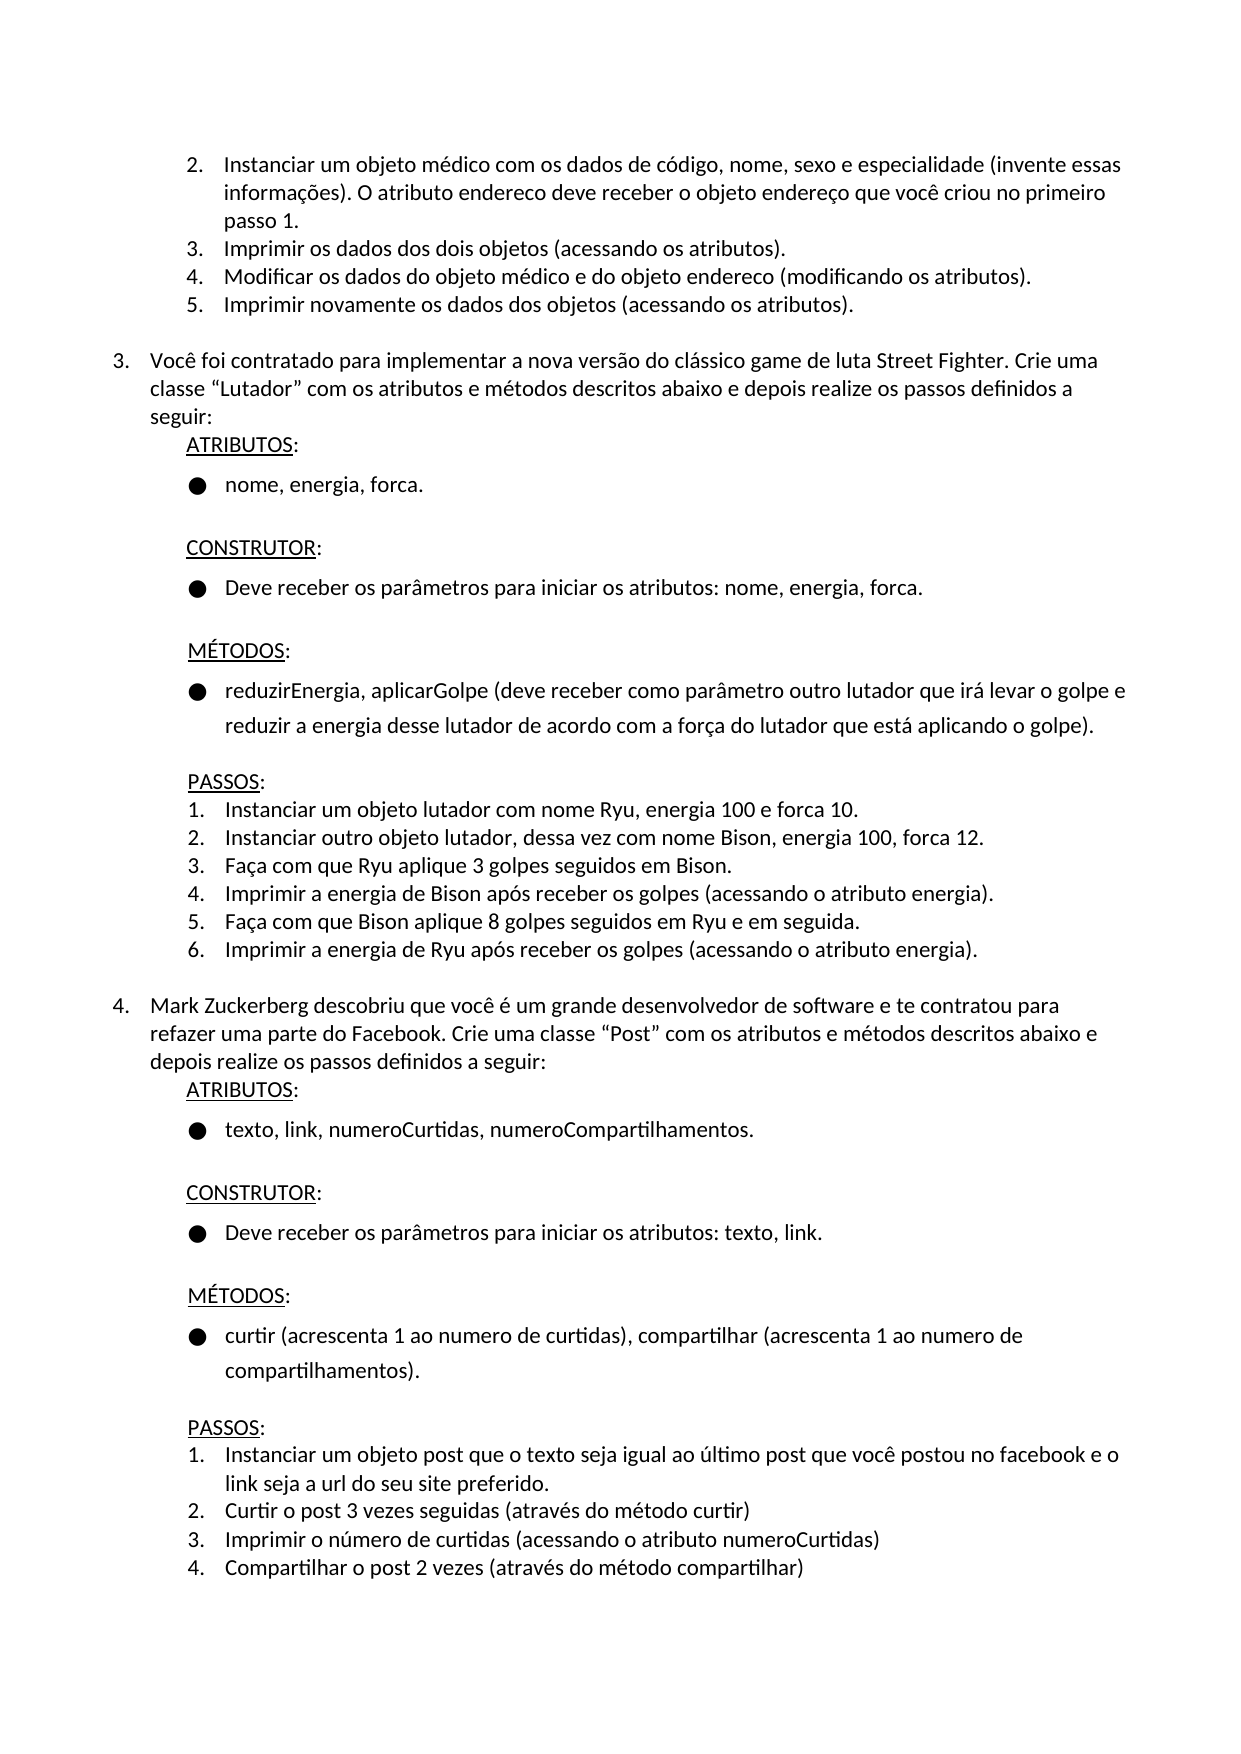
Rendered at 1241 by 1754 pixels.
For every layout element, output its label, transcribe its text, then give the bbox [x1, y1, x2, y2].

list Instanciar outro objeto lutador, dessa vez com nome Bison, energia 100, forca 12. [187, 823, 1128, 851]
text ATRIBUTOS: [112, 430, 1128, 458]
text MÉTODOS: [187, 1282, 1128, 1309]
text CONSTRUTOR: [112, 1178, 1128, 1207]
list Faça com que Ryu aplique 3 golpes seguidos em Bison. [187, 851, 1128, 879]
list Imprimir a energia de Ryu após receber os golpes (acessando o atributo energia). [187, 935, 1128, 963]
list Faça com que Bison aplique 8 golpes seguidos em Ryu e em seguida. [187, 907, 1128, 935]
list Modificar os dados do objeto médico e do objeto endereco (modificando os atributos). [186, 262, 1128, 290]
list Você foi contratado para implementar a nova versão do clássico game de luta Street Fighter. Crie uma classe “Lutador” com os atributos e métodos descritos abaixo e depois realize os passos definidos a seguir: [112, 346, 1128, 430]
list Imprimir novamente os dados dos objetos (acessando os atributos). [186, 290, 1128, 318]
list Instanciar um objeto médico com os dados de código, nome, sexo e especialidade (invente essas informações). O atributo endereco deve receber o objeto endereço que você criou no primeiro passo 1. [186, 150, 1128, 234]
list Deve receber os parâmetros para iniciar os atributos: texto, link. [187, 1207, 1128, 1253]
list Mark Zuckerberg descobriu que você é um grande desenvolvedor de software e te contratou para refazer uma parte do Facebook. Crie uma classe “Post” com os atributos e métodos descritos abaixo e depois realize os passos definidos a seguir: [112, 991, 1128, 1076]
list Instanciar um objeto post que o texto seja igual ao último post que você postou no facebook e o link seja a url do seu site preferido. [187, 1441, 1128, 1497]
list Imprimir o número de curtidas (acessando o atributo numeroCurtidas) [187, 1525, 1128, 1553]
text MÉTODOS: [187, 636, 1128, 664]
text ATRIBUTOS: [112, 1076, 1128, 1103]
list curtir (acrescenta 1 ao numero de curtidas), compartilhar (acrescenta 1 ao numero de compartilhamentos). [187, 1309, 1128, 1384]
list Curtir o post 3 vezes seguidas (através do método curtir) [187, 1497, 1128, 1525]
list reduzirEnergia, aplicarGolpe (deve receber como parâmetro outro lutador que irá levar o golpe e reduzir a energia desse lutador de acordo com a força do lutador que está aplicando o golpe). [187, 664, 1128, 739]
list Deve receber os parâmetros para iniciar os atributos: nome, energia, forca. [187, 561, 1128, 608]
list texto, link, numeroCurtidas, numeroCompartilhamentos. [187, 1103, 1128, 1151]
text PASSOS: [187, 1413, 1128, 1441]
text CONSTRUTOR: [112, 533, 1128, 561]
list Compartilhar o post 2 vezes (através do método compartilhar) [187, 1553, 1128, 1581]
list Imprimir a energia de Bison após receber os golpes (acessando o atributo energia). [187, 879, 1128, 907]
text PASSOS: [187, 767, 1128, 795]
list Imprimir os dados dos dois objetos (acessando os atributos). [186, 234, 1128, 262]
list Instanciar um objeto lutador com nome Ryu, energia 100 e forca 10. [187, 795, 1128, 823]
list nome, energia, forca. [187, 458, 1128, 505]
